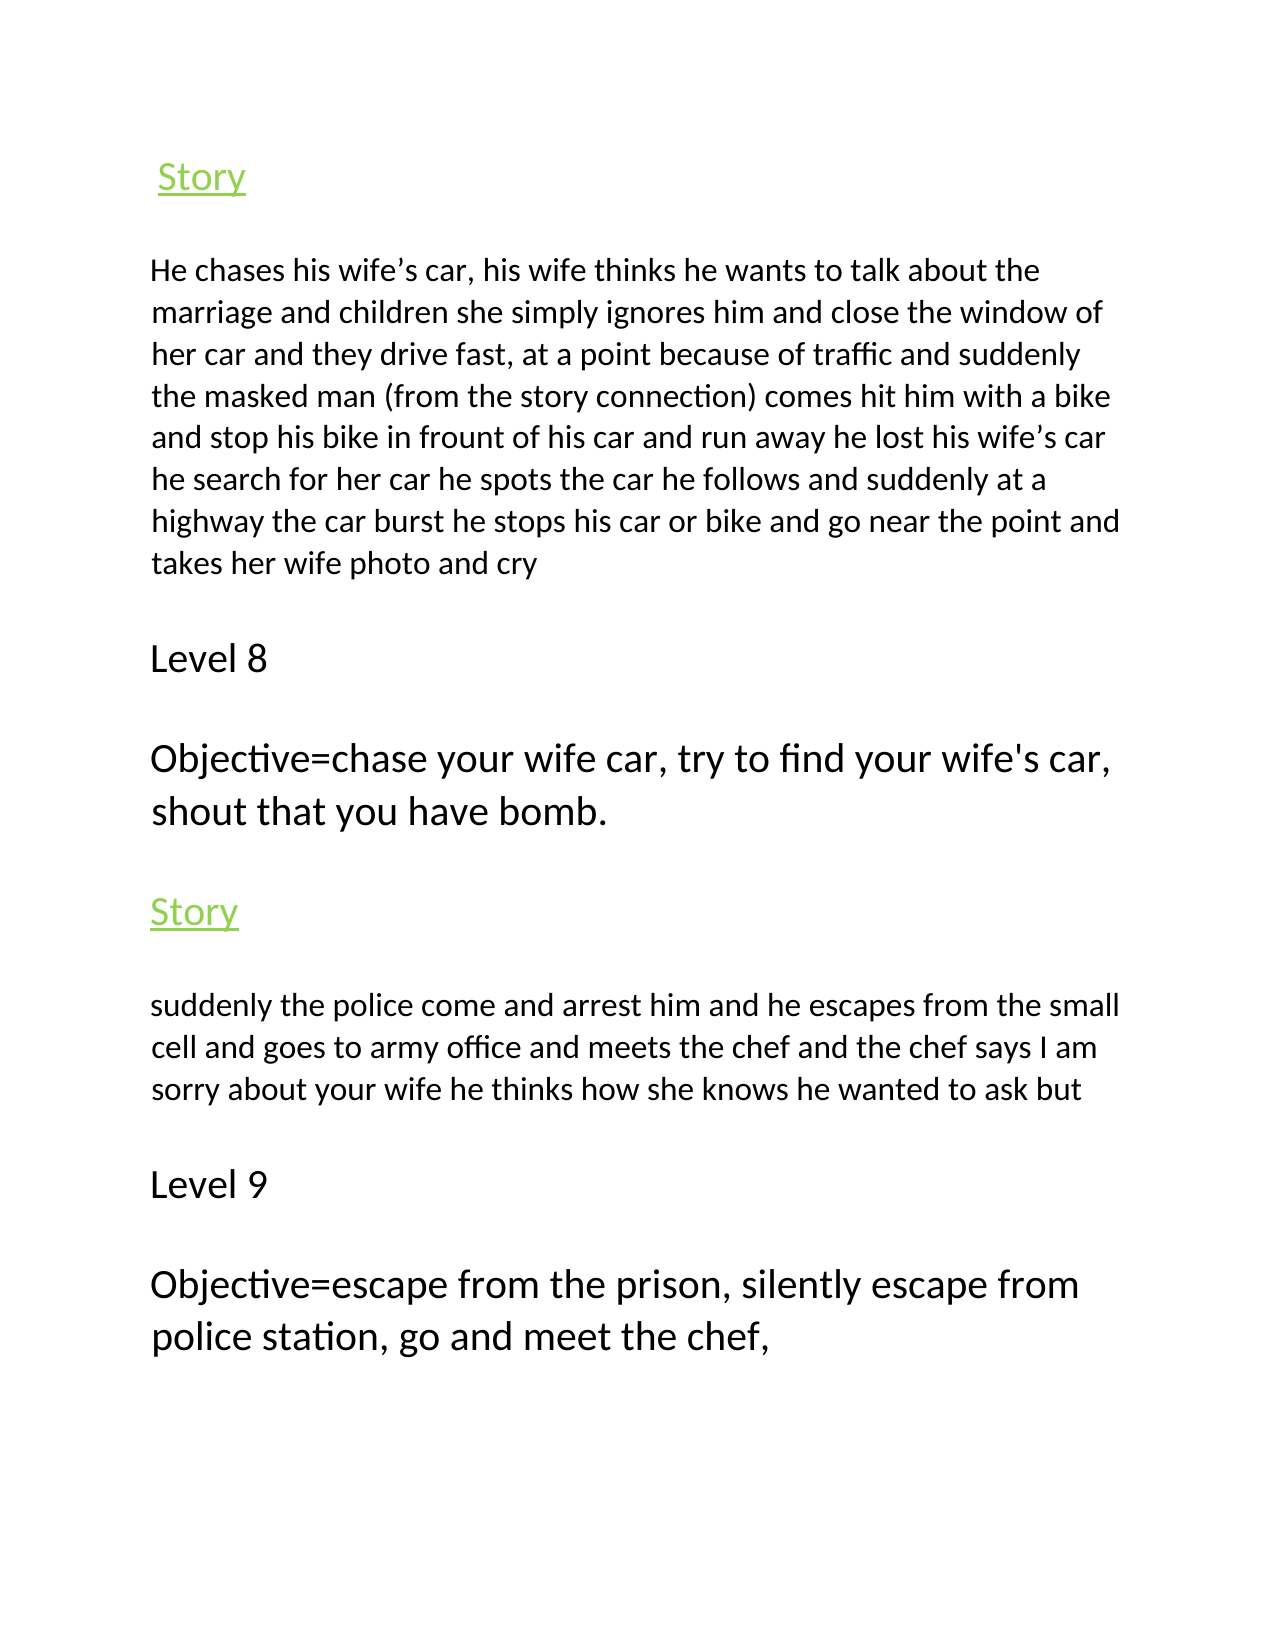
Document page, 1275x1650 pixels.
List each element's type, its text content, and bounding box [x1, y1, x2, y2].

text He chases his wife’s car, his wife thinks he wants to talk about the marriage and children she simply ignores him and close the window of her car and they drive fast, at a point because of traffic and suddenly the masked man (from the story connection) comes hit him with a bike and stop his bike in frount of his car and run away he lost his wife’s car he search for her car he spots the car he follows and suddenly at a highway the car burst he stops his car or bike and go near the point and takes her wife photo and cry [150, 249, 1125, 583]
text Objective=escape from the prison, silently escape from police station, go and meet the chef, [150, 1258, 1125, 1361]
subtitle Story [150, 885, 1125, 936]
text Level 9 [150, 1158, 1125, 1208]
text Level 8 [150, 632, 1125, 683]
text suddenly the police come and arrest him and he escapes from the small cell and goes to army office and meets the chef and the chef says I am sorry about your wife he thinks how she knows he wanted to ask but [150, 984, 1125, 1108]
text Objective=chase your wife car, try to find your wife's car, shout that you have bomb. [150, 732, 1125, 836]
subtitle Story [150, 150, 1125, 201]
